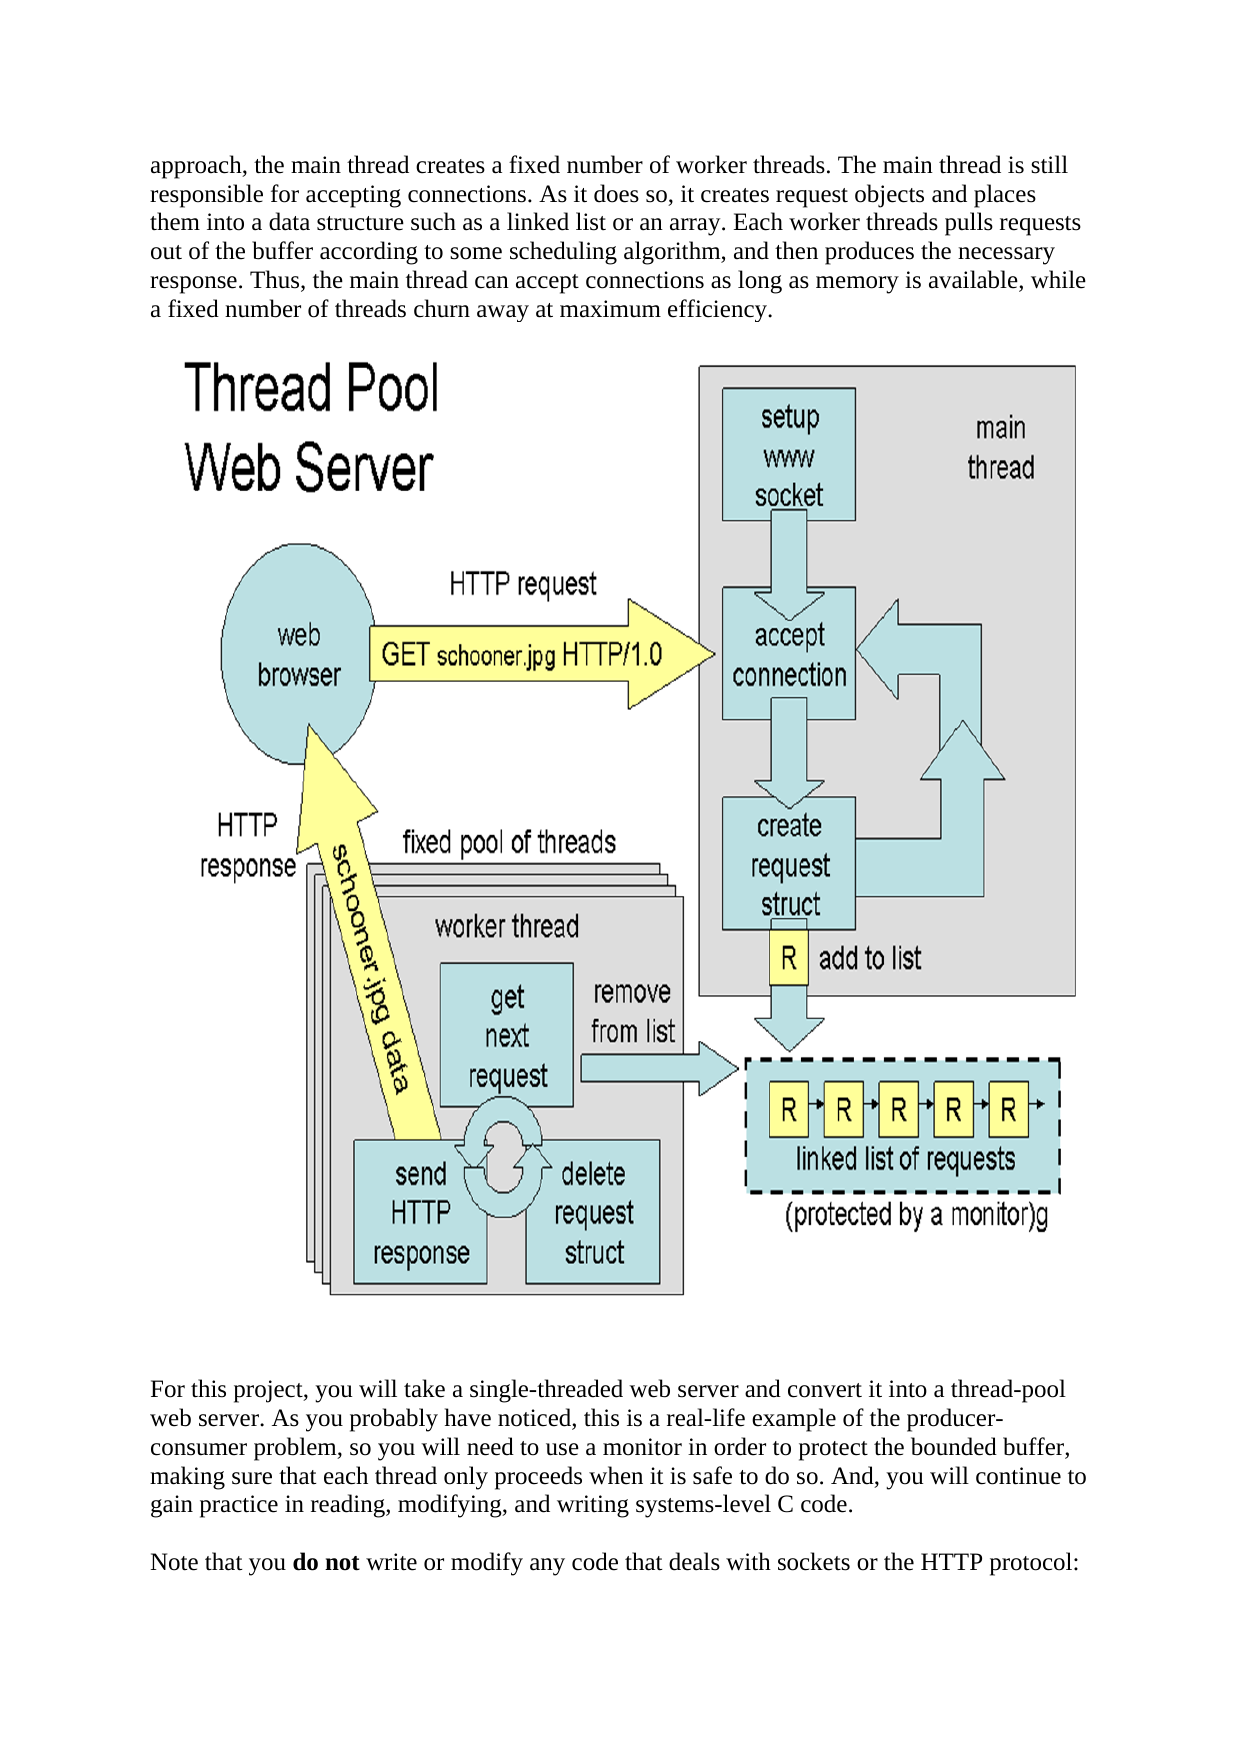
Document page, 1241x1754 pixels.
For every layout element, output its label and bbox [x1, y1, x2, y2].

text [150, 1346, 1090, 1576]
text [150, 150, 1090, 322]
picture [150, 322, 1091, 1317]
